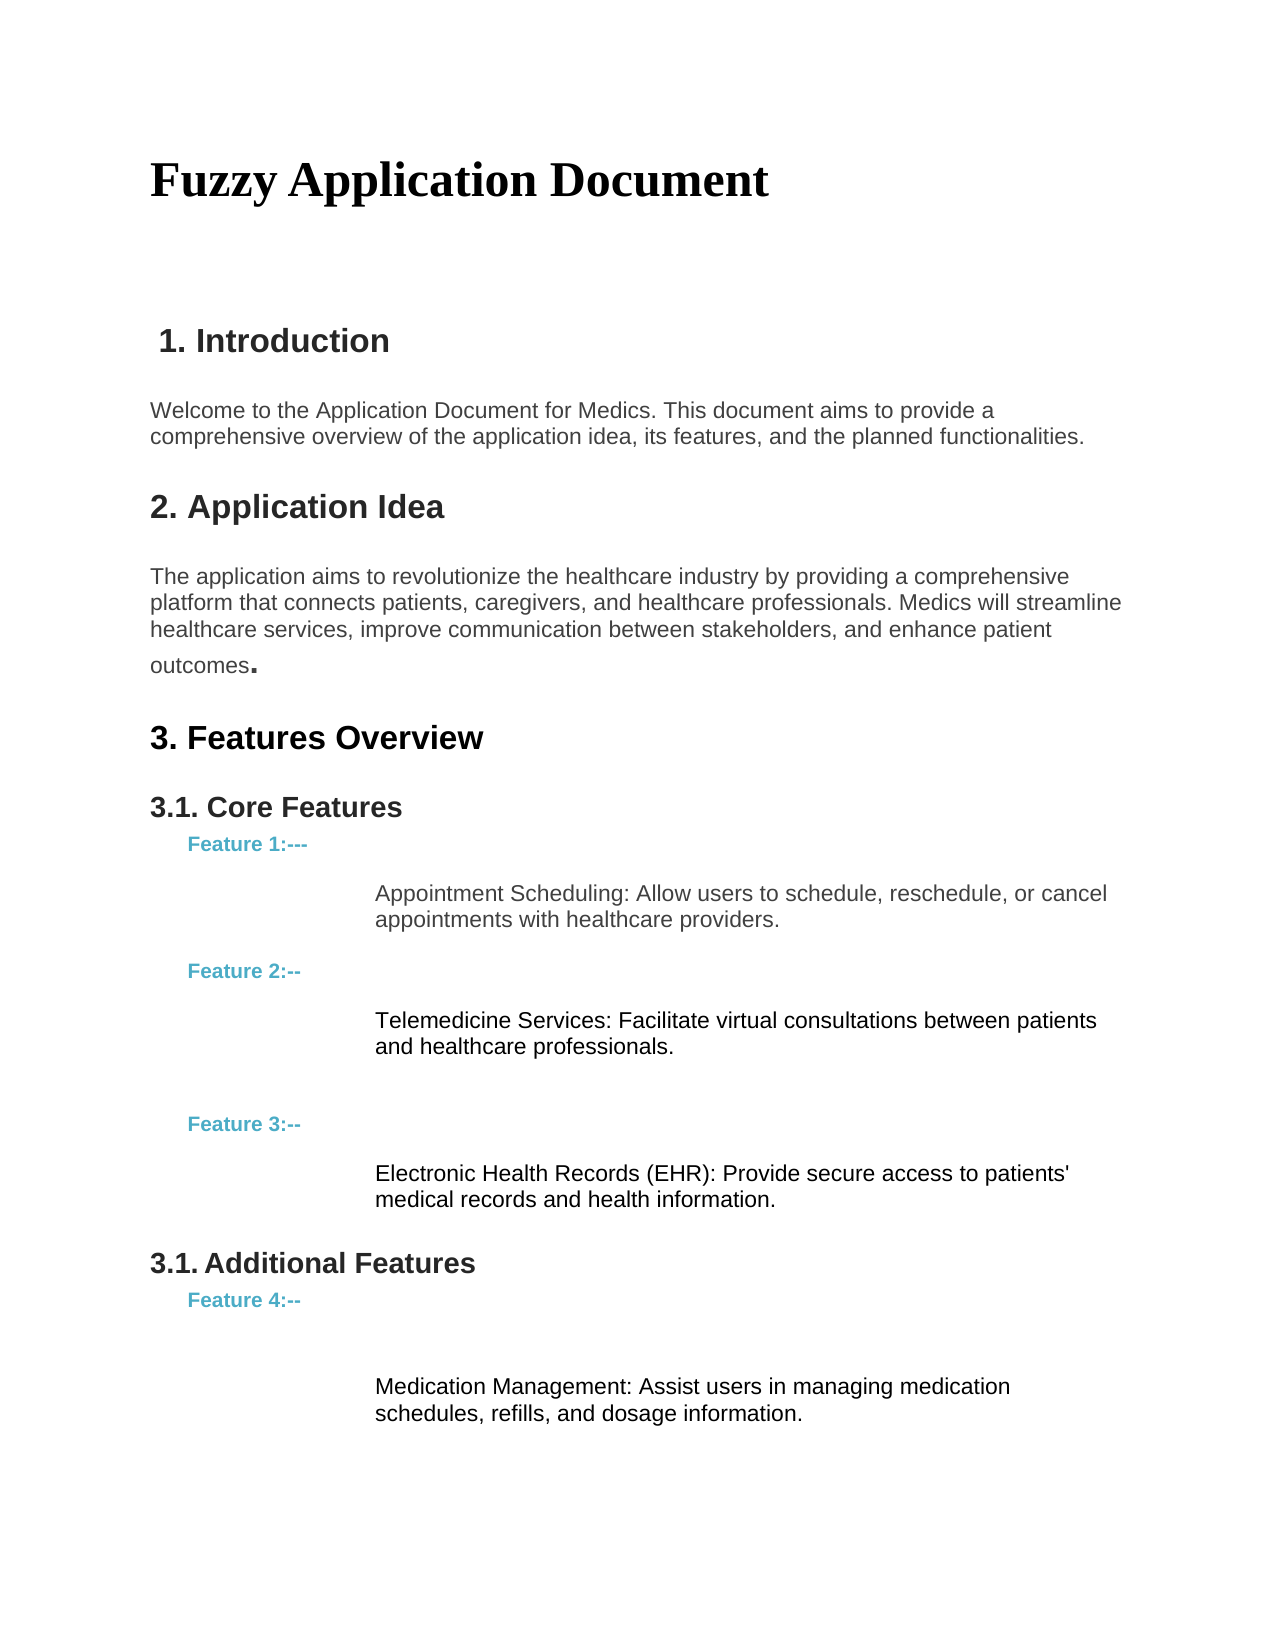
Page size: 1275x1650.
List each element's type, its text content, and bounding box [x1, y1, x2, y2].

text Feature 1:--- [187, 832, 1125, 856]
text Feature 3:-- [187, 1112, 1125, 1136]
text Medication Management: Assist users in managing medication schedules, refills, and dosage information. [375, 1373, 1125, 1426]
text 3.1. Core Features [150, 790, 1125, 823]
text 3.1. Additional Features [150, 1246, 1125, 1279]
text Telemedicine Services: Facilitate virtual consultations between patients and healthcare professionals. [375, 1007, 1125, 1059]
text Electronic Health Records (EHR): Provide secure access to patients' medical records and health information. [375, 1160, 1125, 1213]
text The application aims to revolutionize the healthcare industry by providing a comprehensive platform that connects patients, caregivers, and healthcare professionals. Medics will streamline healthcare services, improve communication between stakeholders, and enhance patient outcomes. [150, 563, 1125, 681]
text 3. Features Overview [150, 718, 1125, 756]
text Feature 4:-- [187, 1288, 1125, 1312]
list Introduction [158, 321, 1125, 359]
text Appointment Scheduling: Allow users to schedule, reschedule, or cancel appointments with healthcare providers. [375, 879, 1125, 932]
subtitle Fuzzy Application Document [150, 150, 1125, 207]
text Feature 2:-- [187, 959, 1125, 983]
text Welcome to the Application Document for Medics. This document aims to provide a comprehensive overview of the application idea, its features, and the planned functionalities. [150, 397, 1125, 449]
text 2. Application Idea [150, 487, 1125, 526]
